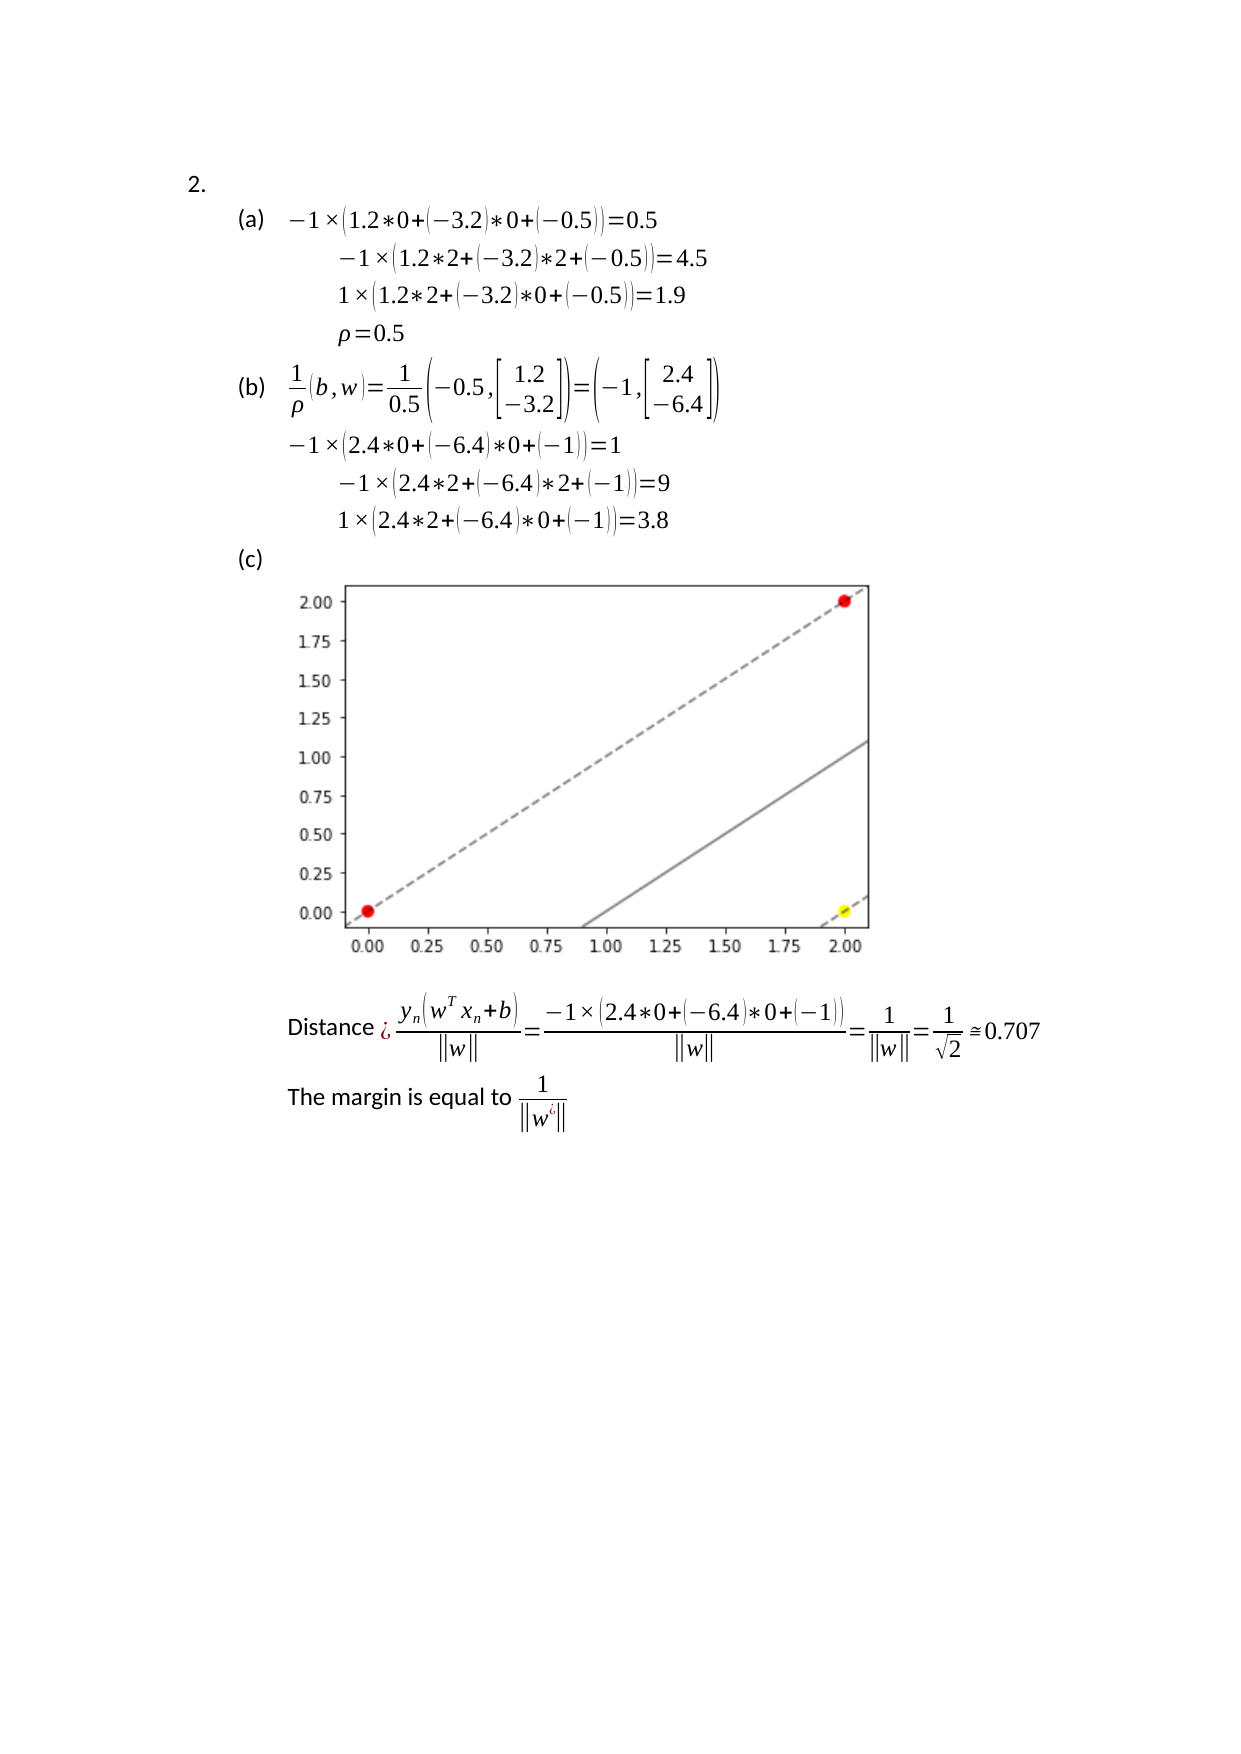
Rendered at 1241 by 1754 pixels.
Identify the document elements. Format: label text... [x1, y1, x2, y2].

text The margin is equal to [187, 1064, 1053, 1139]
picture [287, 577, 879, 965]
text 2. [187, 164, 1053, 202]
text (b) [187, 352, 1053, 427]
text (a) [187, 202, 1053, 239]
text Distance [187, 989, 1053, 1064]
text (c) [187, 539, 1053, 577]
